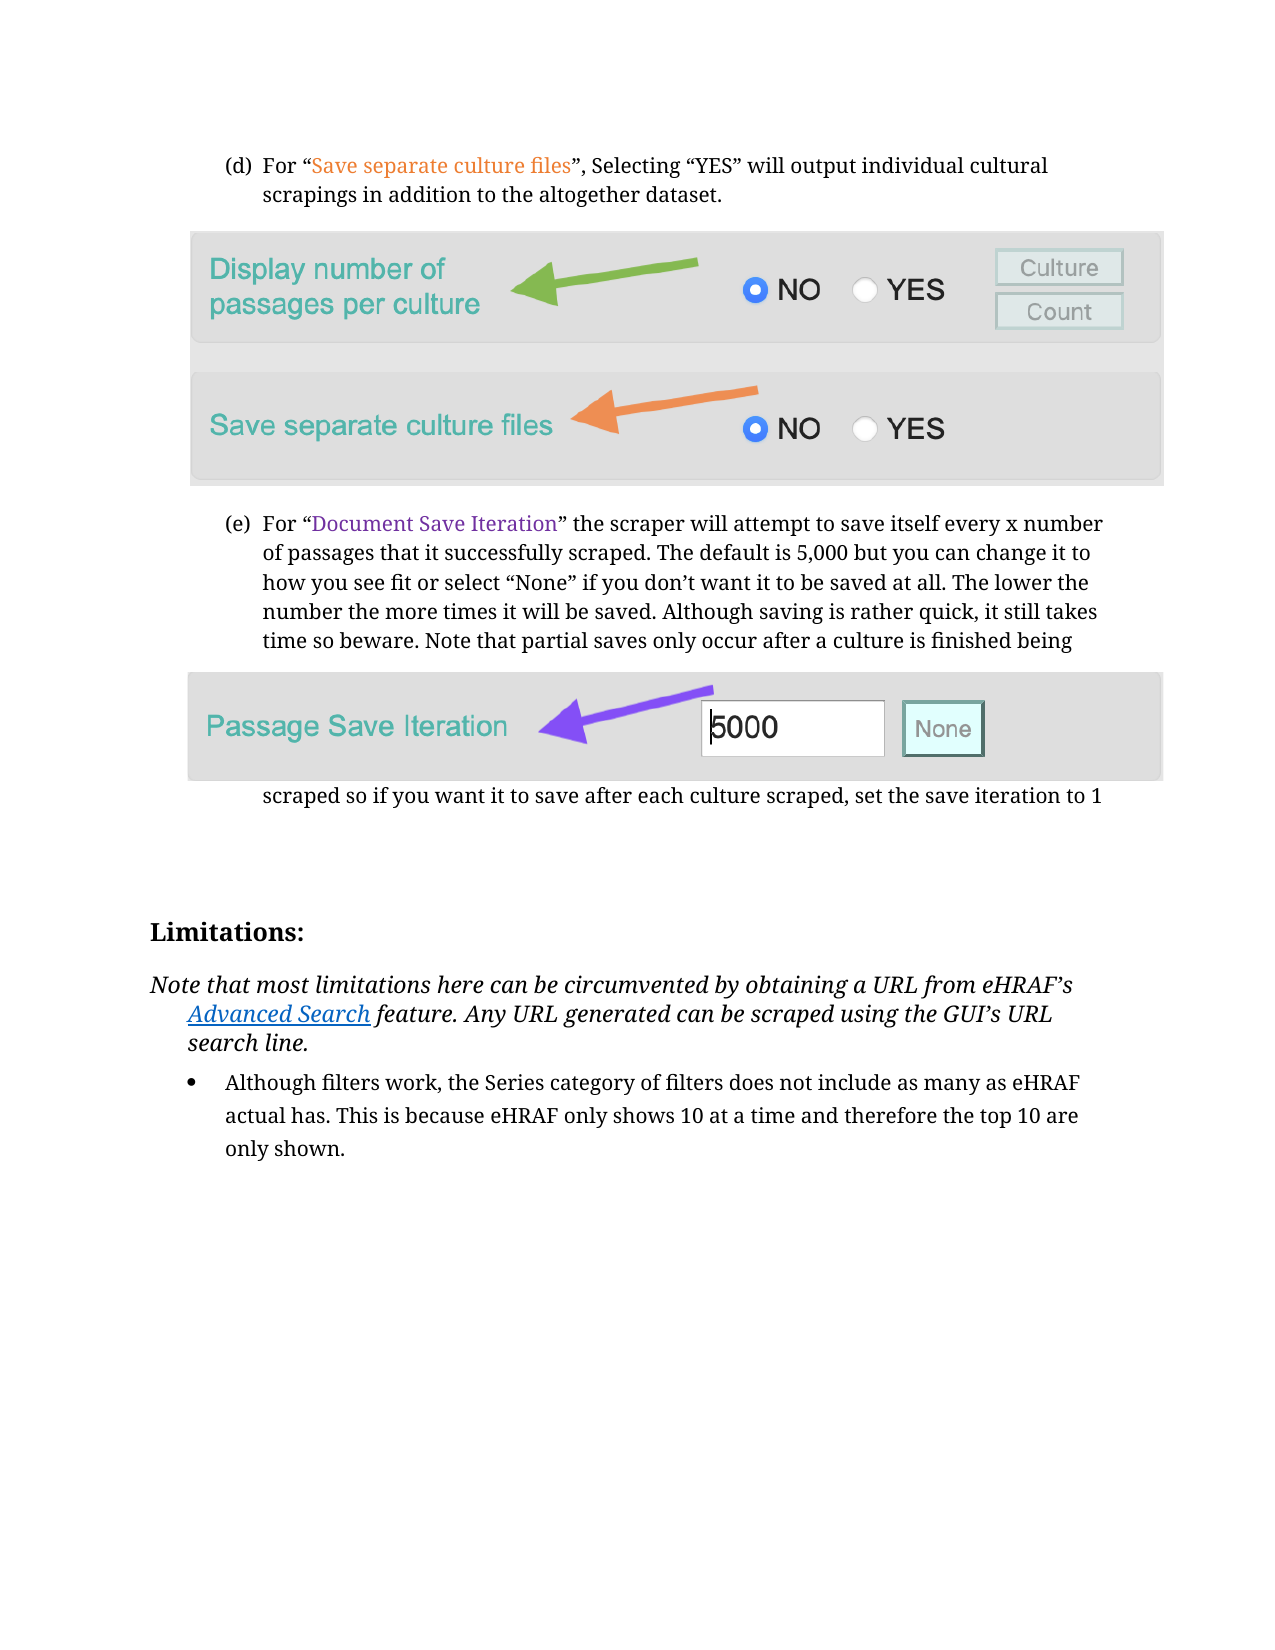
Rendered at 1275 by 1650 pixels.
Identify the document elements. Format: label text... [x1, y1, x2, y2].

subtitle For “Document Save Iteration” the scraper will attempt to save itself every x number of passages that it successfully scraped. The default is 5,000 but you can change it to how you see fit or select “None” if you don’t want it to be saved at all. The lower the number the more times it will be saved. Although saving is rather quick, it still takes time so beware. Note that partial saves only occur after a culture is finished being scraped so if you want it to save after each culture scraped, set the save iteration to 1 [225, 486, 1125, 672]
subtitle Note that most limitations here can be circumvented by obtaining a URL from eHRAF’s Advanced Search feature. Any URL generated can be scraped using the GUI’s URL search line. [150, 970, 1125, 1057]
list Although filters work, the Series category of filters does not include as many as eHRAF actual has. This is because eHRAF only shows 10 at a time and therefore the top 10 are only shown. [187, 1063, 1125, 1163]
subtitle For “Save separate culture files”, Selecting “YES” will output individual cultural scrapings in addition to the altogether dataset. [225, 150, 1125, 208]
picture [187, 672, 1164, 781]
subtitle Limitations: [150, 918, 1125, 947]
picture [190, 231, 1164, 486]
